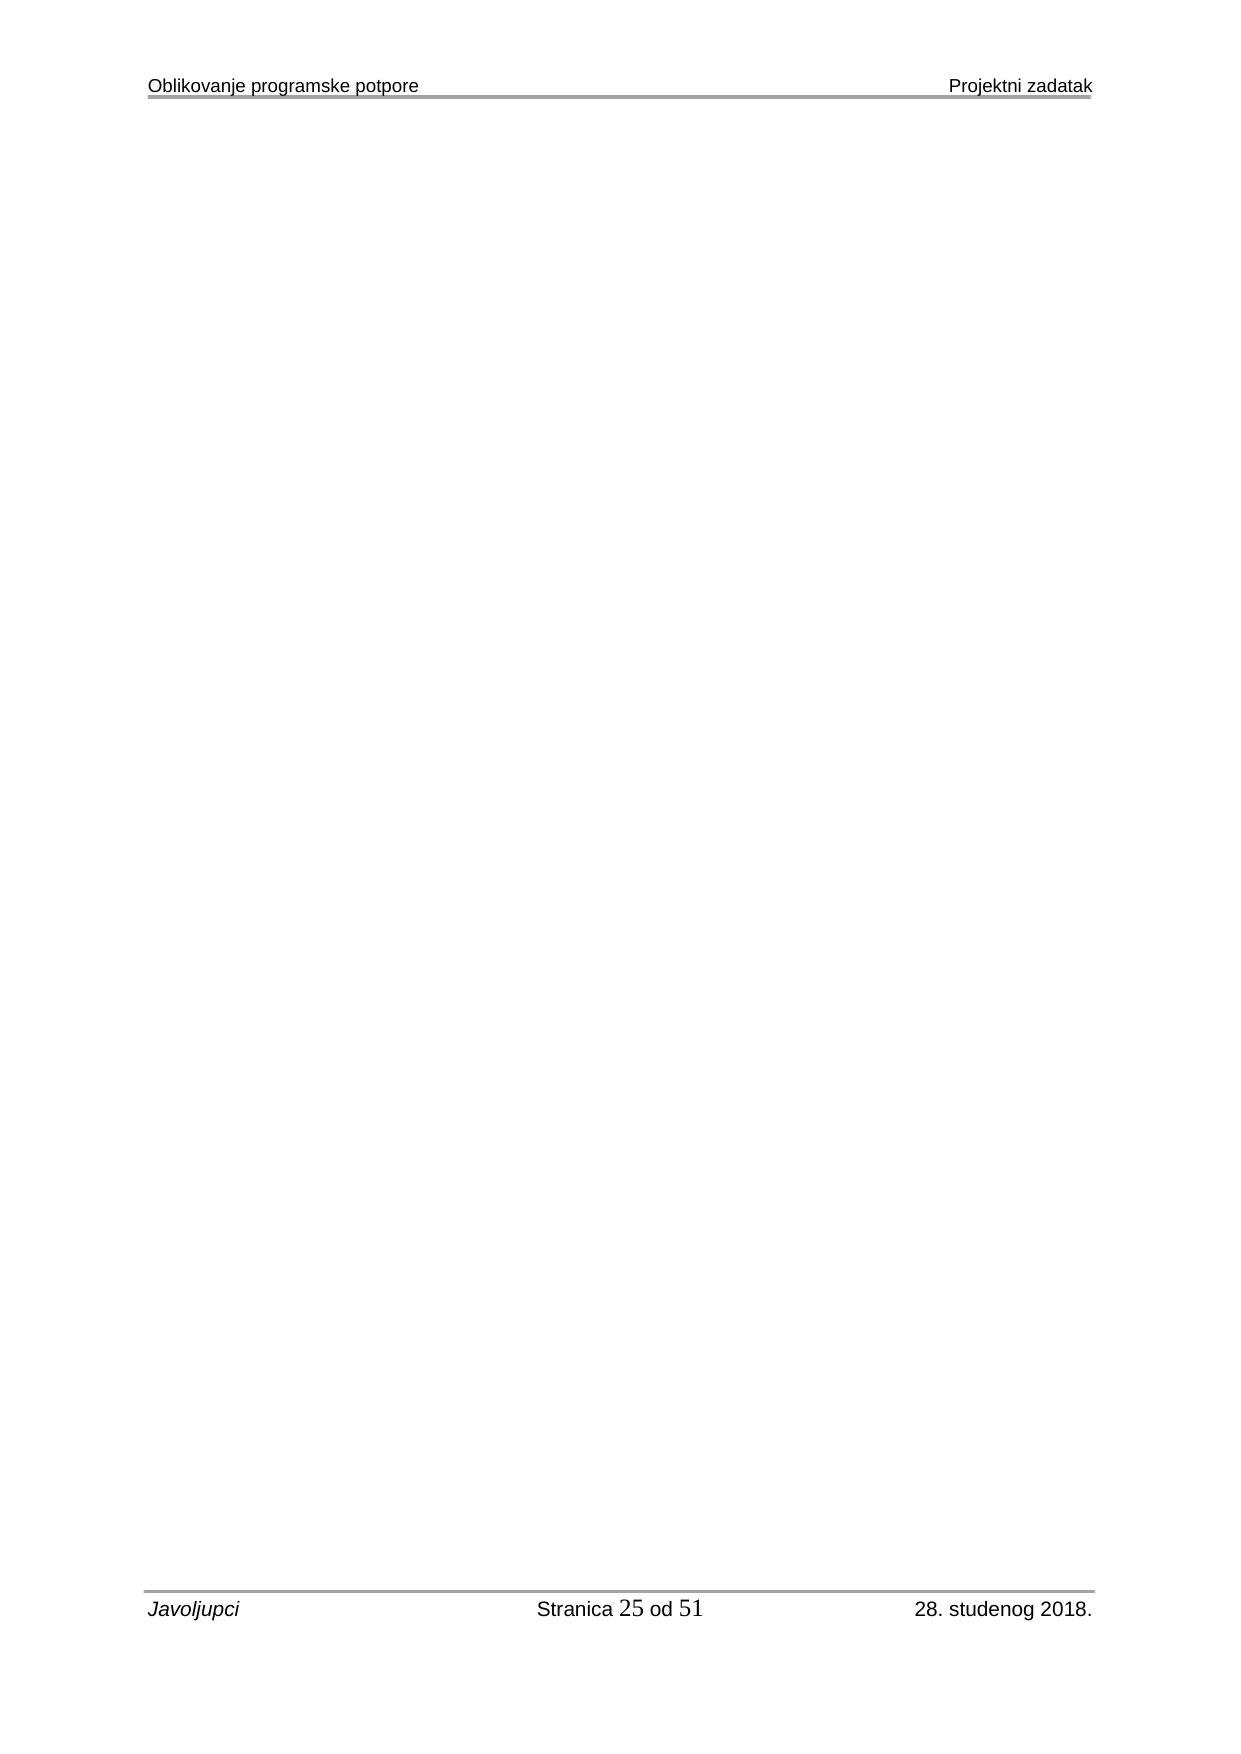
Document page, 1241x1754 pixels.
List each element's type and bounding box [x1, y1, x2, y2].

picture [147, 95, 1092, 99]
